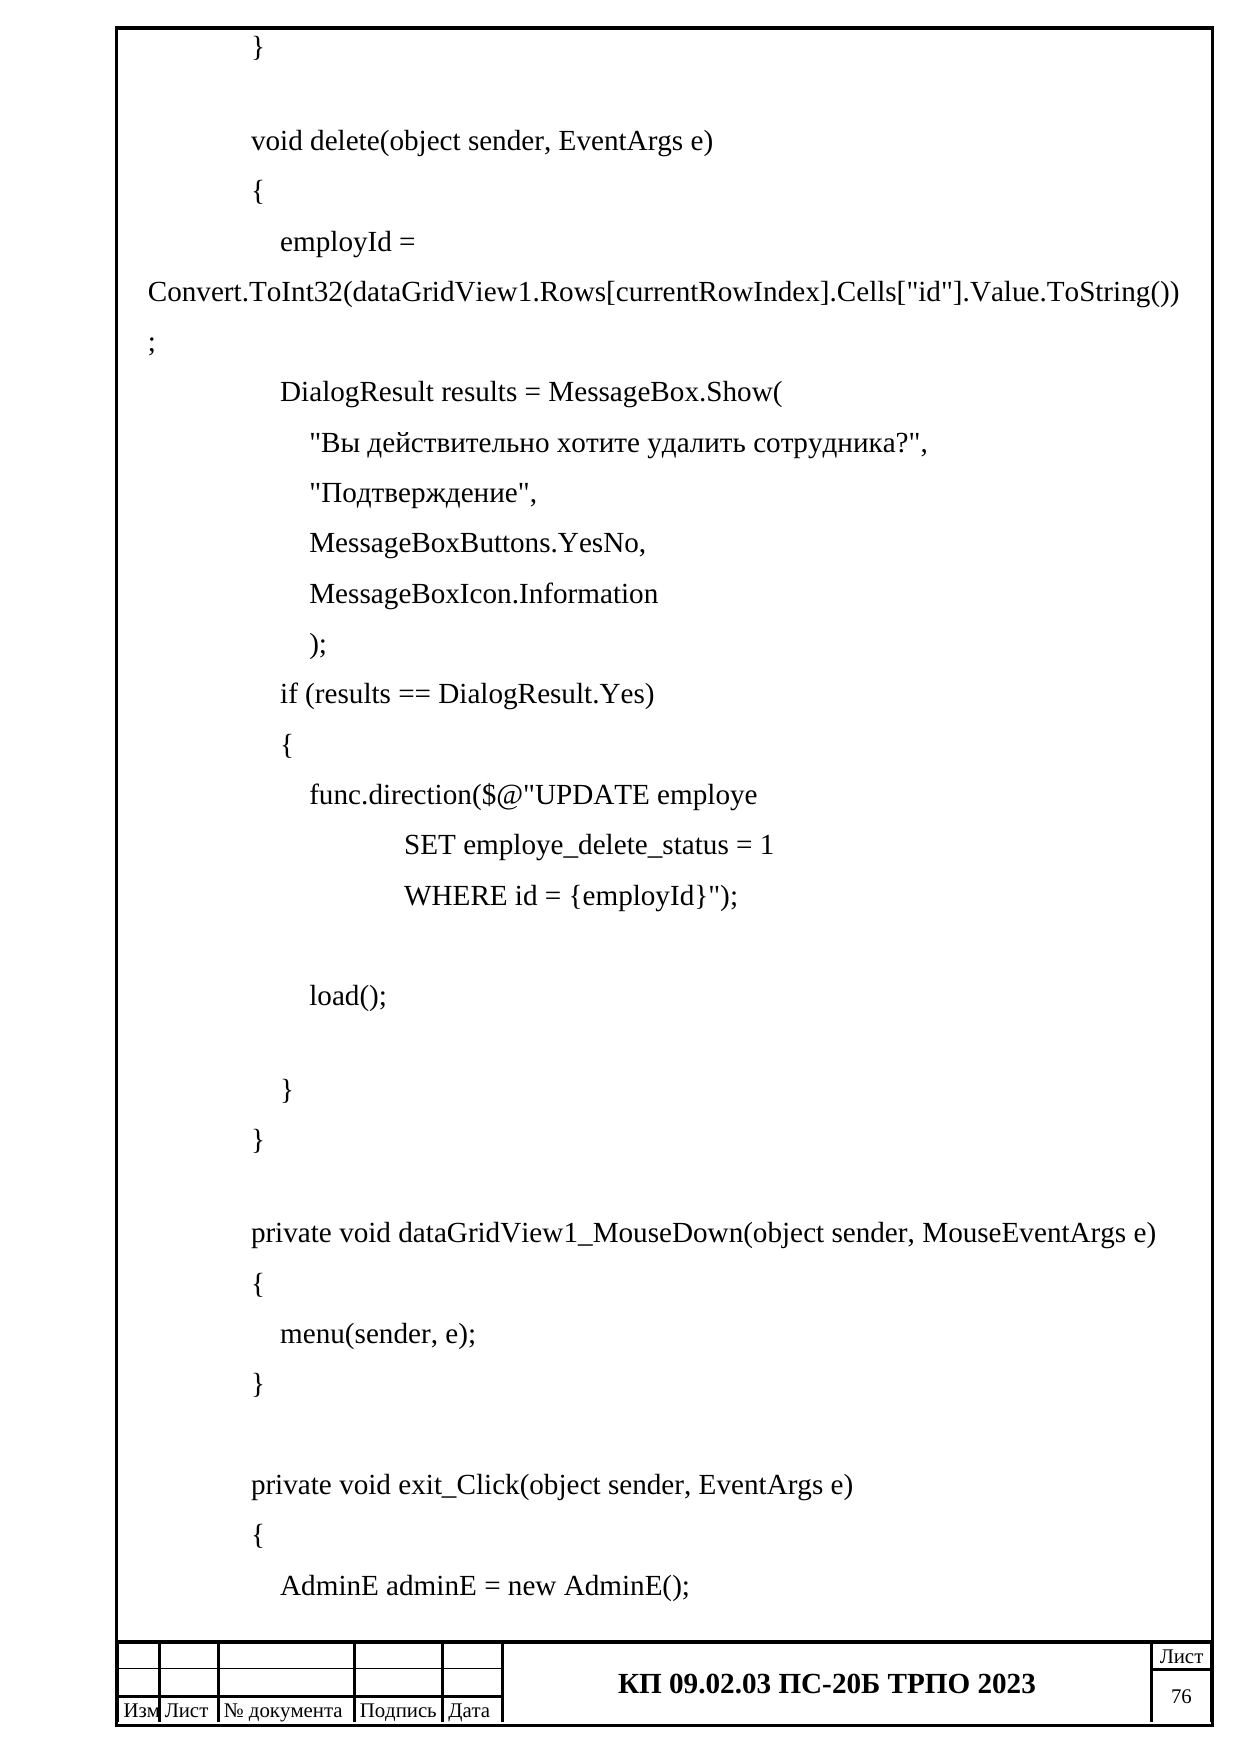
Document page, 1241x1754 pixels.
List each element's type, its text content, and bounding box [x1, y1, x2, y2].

text func.direction($@"UPDATE employe [148, 777, 1181, 811]
text MessageBoxIcon.Information [148, 576, 1181, 609]
text { [148, 1517, 1181, 1551]
text } [148, 1072, 1181, 1105]
text private void dataGridView1_MouseDown(object sender, MouseEventArgs e) [148, 1216, 1181, 1249]
text menu(sender, e); [148, 1316, 1181, 1350]
text "Подтверждение", [148, 475, 1181, 509]
text void delete(object sender, EventArgs e) [148, 123, 1181, 157]
text ); [148, 626, 1181, 660]
text WHERE id = {employId}"); [148, 878, 1181, 911]
text } [148, 1122, 1181, 1156]
text { [148, 173, 1181, 207]
text employId = Convert.ToInt32(dataGridView1.Rows[currentRowIndex].Cells["id"].Value.ToString()); [148, 224, 1181, 358]
text if (results == DialogResult.Yes) [148, 676, 1181, 710]
text DialogResult results = MessageBox.Show( [148, 374, 1181, 408]
text private void exit_Click(object sender, EventArgs e) [148, 1467, 1181, 1501]
text } [148, 30, 1181, 63]
text "Вы действительно хотите удалить сотрудника?", [148, 425, 1181, 458]
text AdminE adminE = new AdminE(); [148, 1568, 1181, 1601]
text MessageBoxButtons.YesNo, [148, 526, 1181, 559]
text { [148, 1266, 1181, 1299]
text { [148, 727, 1181, 760]
text load(); [148, 978, 1181, 1012]
text SET employe_delete_status = 1 [148, 827, 1181, 861]
text } [148, 1366, 1181, 1400]
